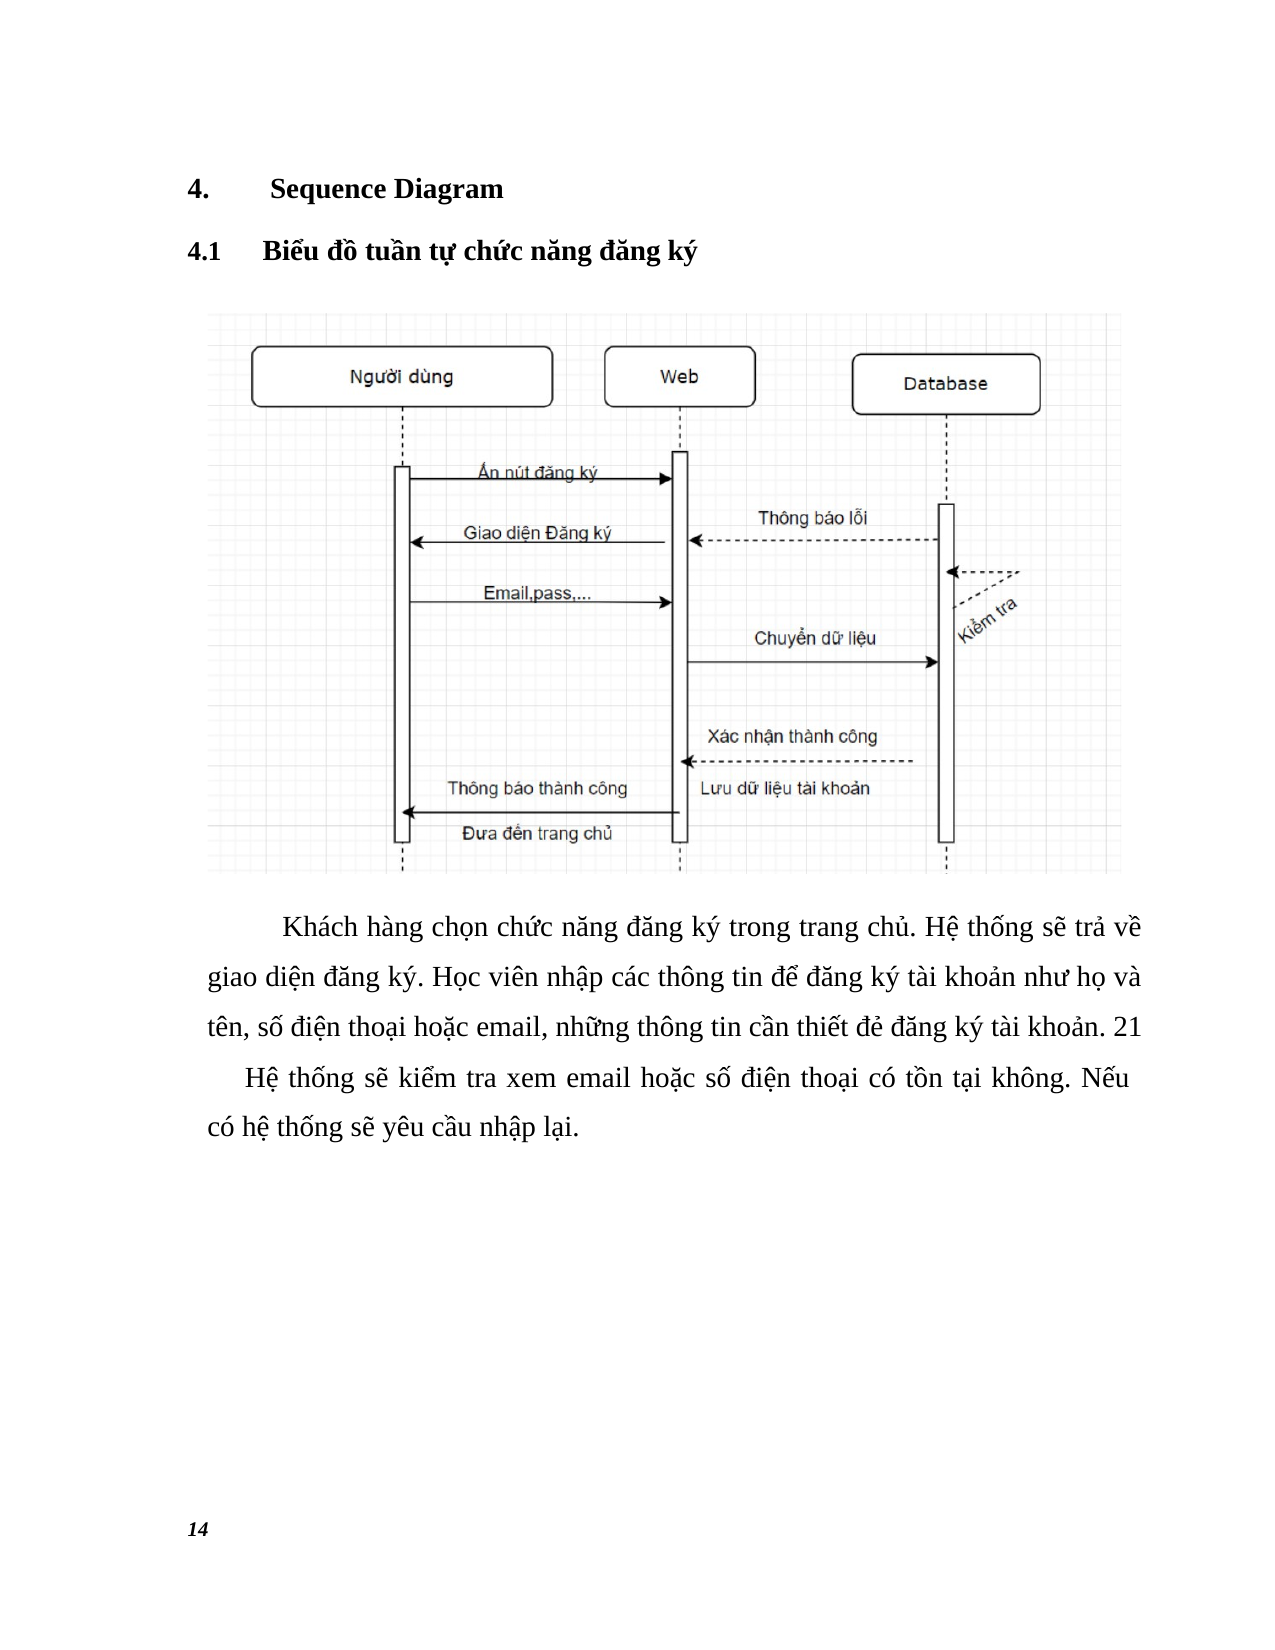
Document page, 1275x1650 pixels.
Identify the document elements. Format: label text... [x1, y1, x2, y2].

subtitle Biểu đồ tuần tự chức năng đăng ký [187, 233, 1200, 267]
picture [207, 313, 1122, 874]
text Hệ thống sẽ kiểm tra xem email hoặc số điện thoại có tồn tại không. Nếu có hệ thống sẽ yêu cầu nhập lại. [207, 1060, 1130, 1143]
subtitle Sequence Diagram [187, 171, 1200, 204]
